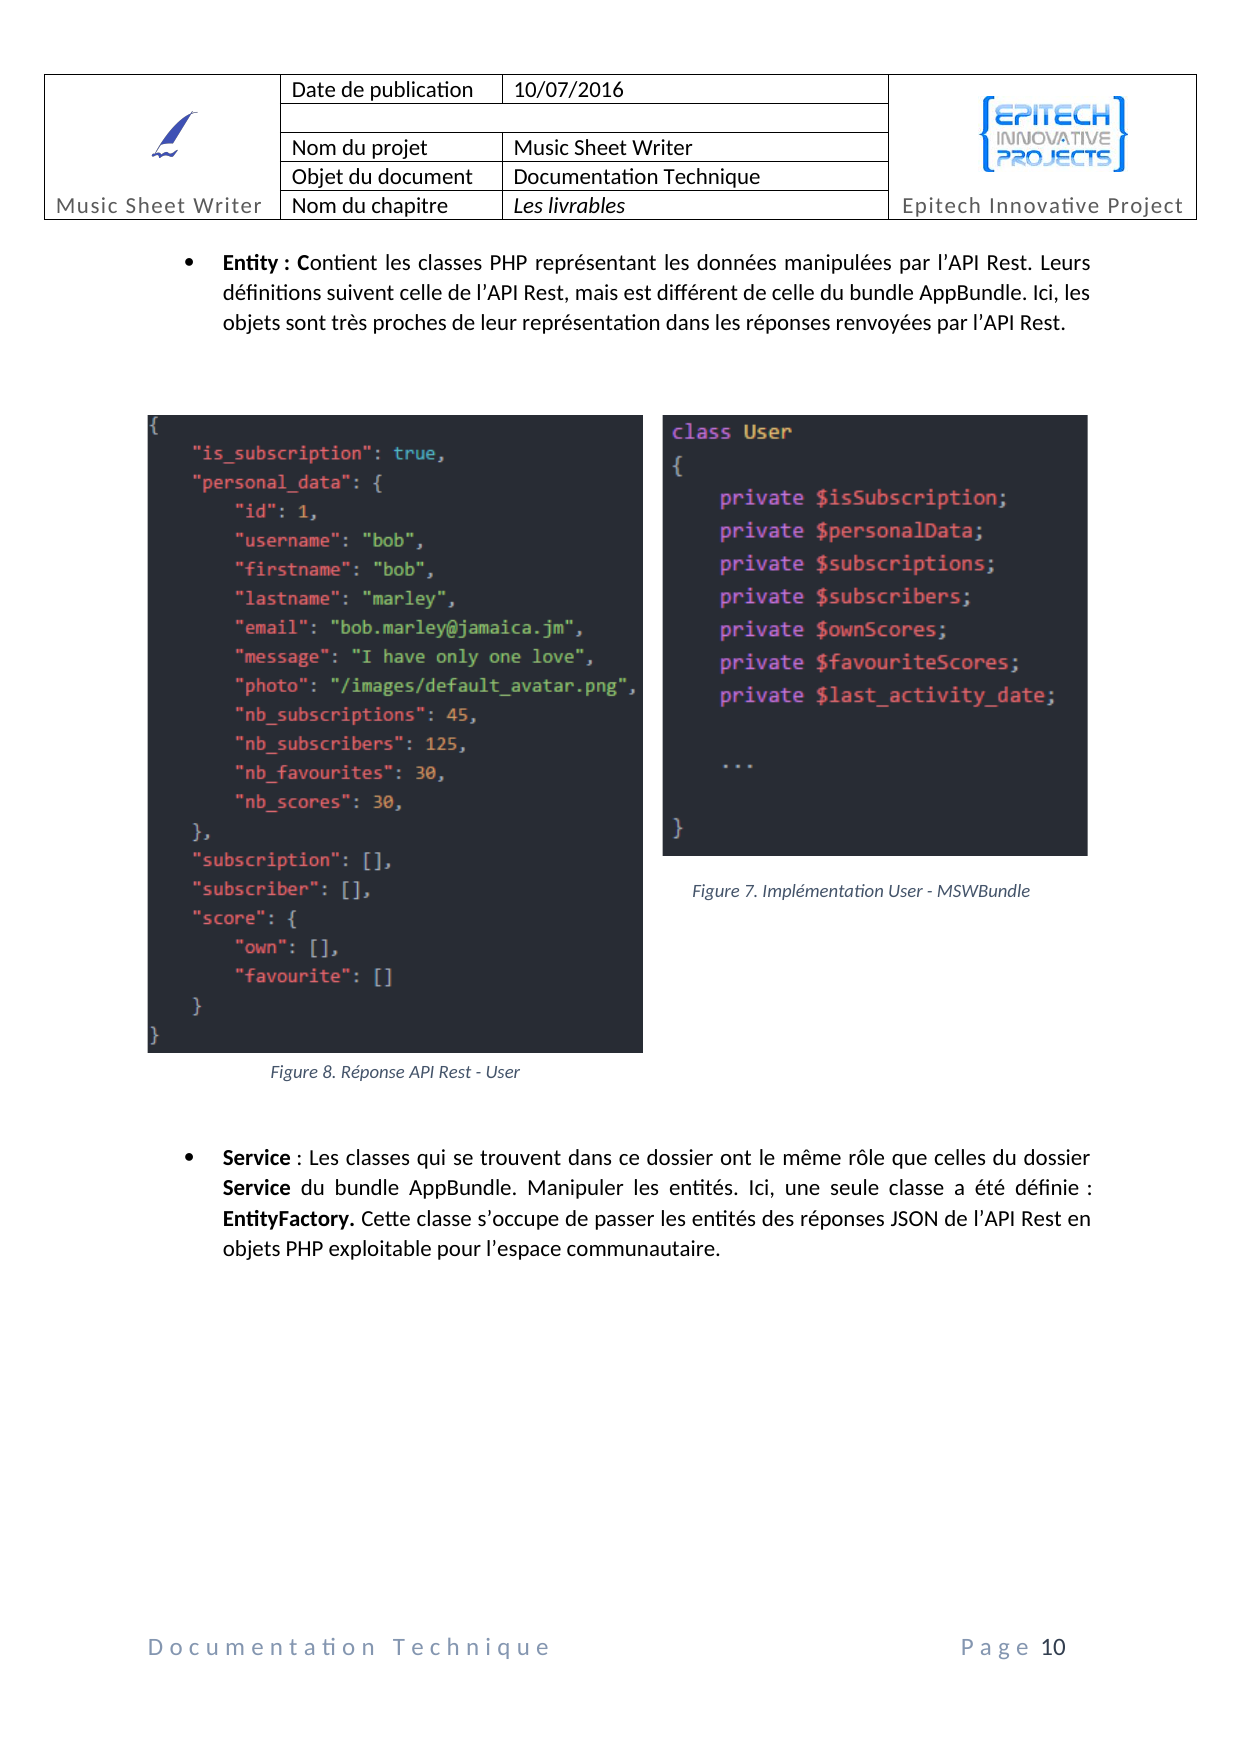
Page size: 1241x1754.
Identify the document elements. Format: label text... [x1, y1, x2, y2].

picture [123, 83, 226, 186]
list Service : Les classes qui se trouvent dans ce dossier ont le même rôle que celles du dossier Service du bundle AppBundle. Manipuler les entités. Ici, une seule classe a été définie : EntityFactory. Cette classe s’occupe de passer les entités des réponses JSON de l’API Rest en objets PHP exploitable pour l’espace communautaire. [185, 1143, 1093, 1262]
picture [147, 415, 643, 1053]
picture [978, 96, 1128, 172]
picture [662, 415, 1088, 856]
list Entity : Contient les classes PHP représentant les données manipulées par l’API Rest. Leurs définitions suivent celle de l’API Rest, mais est différent de celle du bundle AppBundle. Ici, les objets sont très proches de leur représentation dans les réponses renvoyées par l’API Rest. [185, 248, 1093, 337]
